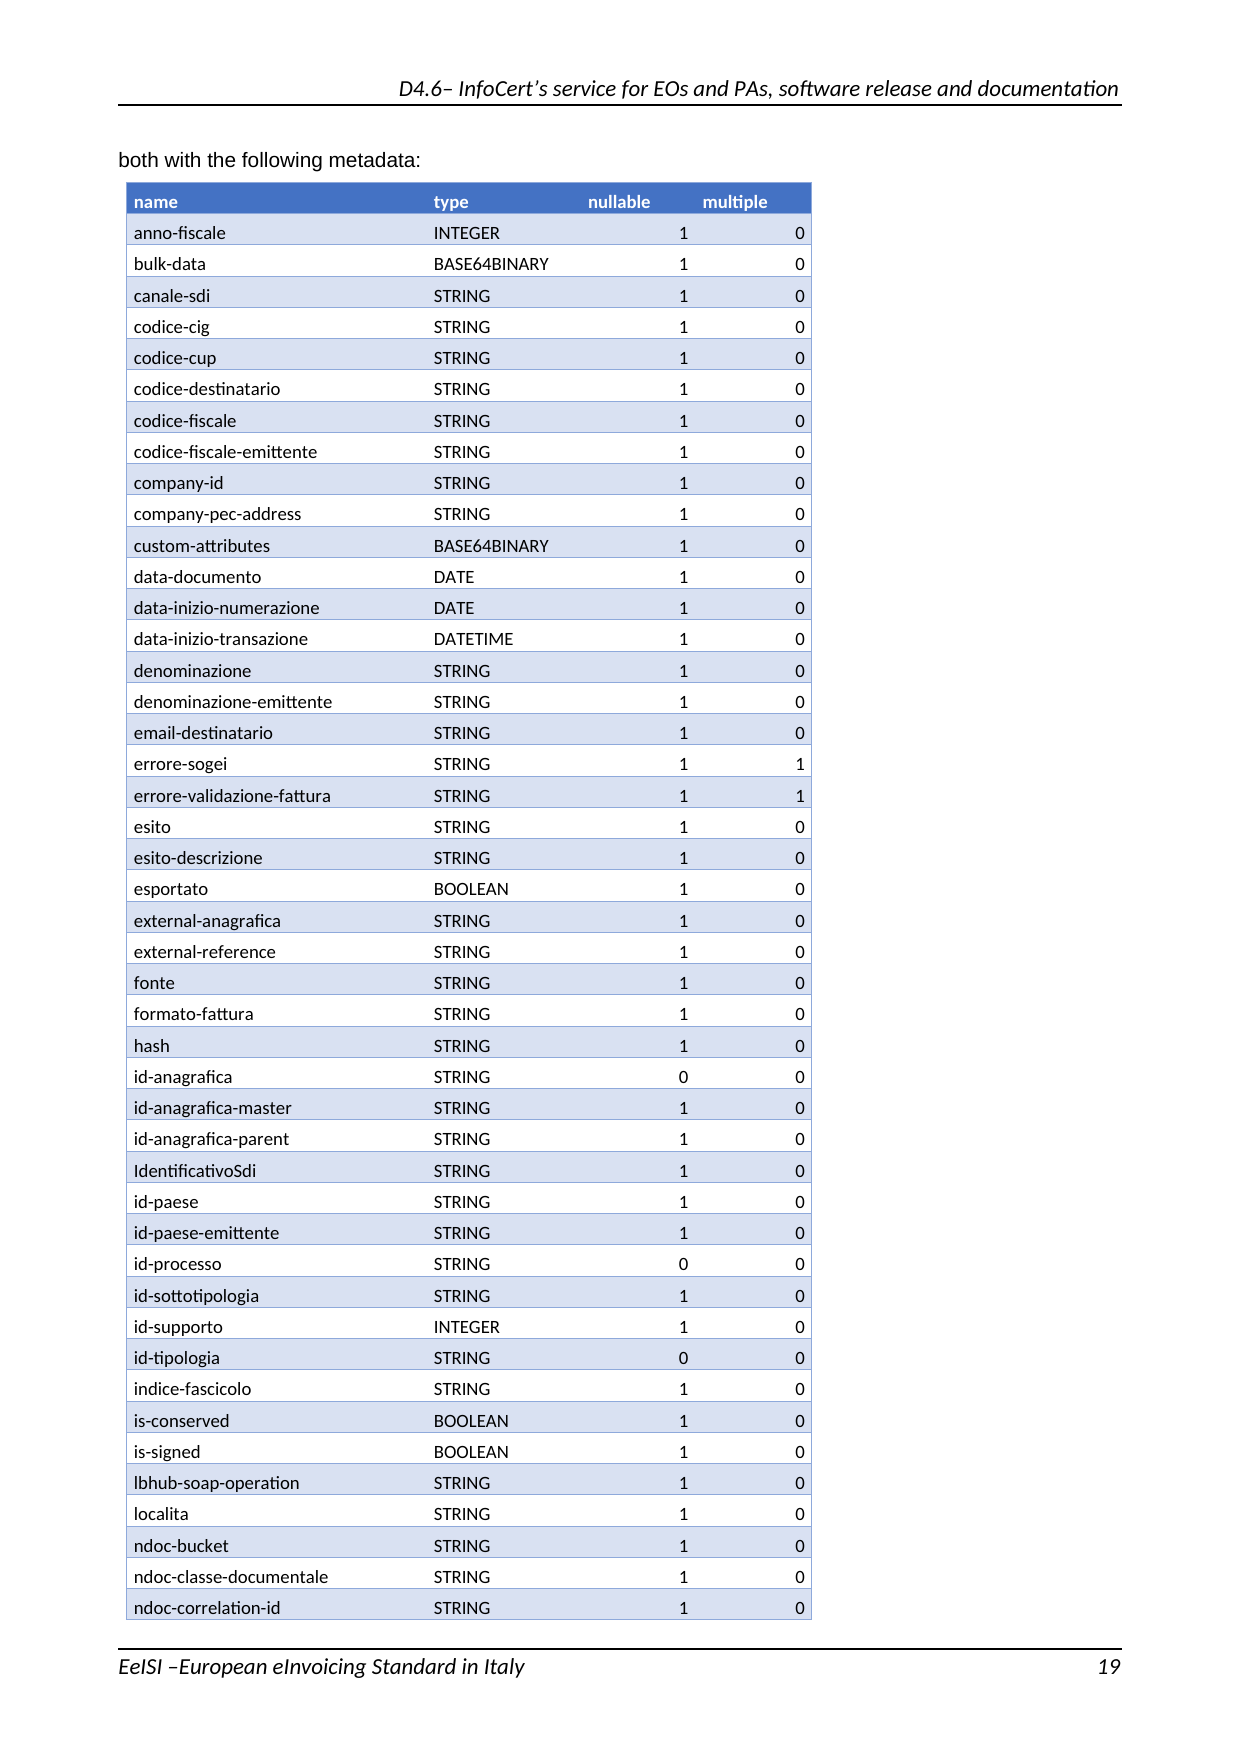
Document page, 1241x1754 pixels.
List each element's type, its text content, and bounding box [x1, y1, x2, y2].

table_cell id-anagrafica-parent [127, 1120, 426, 1151]
table_cell 0 [695, 1464, 811, 1494]
table_cell BASE64BINARY [426, 245, 581, 276]
table_cell 0 [695, 839, 811, 869]
table_cell BASE64BINARY [426, 527, 581, 557]
table_cell external-anagrafica [127, 902, 426, 932]
table_cell 0 [695, 277, 811, 307]
table_cell 0 [695, 995, 811, 1026]
table_cell STRING [426, 1527, 581, 1557]
table_cell 0 [695, 245, 811, 276]
table_cell BOOLEAN [426, 1433, 581, 1463]
table_cell external-reference [127, 933, 426, 963]
table_cell STRING [426, 1339, 581, 1369]
table_cell 1 [581, 1308, 695, 1338]
table_cell 1 [581, 808, 695, 838]
table_header nullable [581, 183, 695, 213]
table_cell 0 [581, 1339, 695, 1369]
table_cell 1 [581, 870, 695, 901]
table_cell 0 [695, 1495, 811, 1526]
table_header name [127, 183, 426, 213]
table_cell STRING [426, 1152, 581, 1182]
table_cell company-id [127, 464, 426, 494]
table_cell company-pec-address [127, 495, 426, 526]
table_cell STRING [426, 1058, 581, 1088]
table_cell 0 [695, 1245, 811, 1276]
table_cell 0 [695, 1089, 811, 1119]
table_cell 0 [695, 1527, 811, 1557]
table_cell id-anagrafica [127, 1058, 426, 1088]
table_cell 0 [695, 527, 811, 557]
table_cell errore-sogei [127, 745, 426, 776]
table_cell 1 [581, 402, 695, 432]
table_cell 0 [695, 1058, 811, 1088]
table_cell STRING [426, 1589, 581, 1619]
table_cell 1 [581, 683, 695, 713]
text both with the following metadata: [118, 148, 1122, 172]
table_cell codice-fiscale [127, 402, 426, 432]
table_cell STRING [426, 1495, 581, 1526]
table_cell STRING [426, 1277, 581, 1307]
table_cell 1 [581, 1277, 695, 1307]
table_cell id-sottotipologia [127, 1277, 426, 1307]
table_cell id-anagrafica-master [127, 1089, 426, 1119]
table_cell localita [127, 1495, 426, 1526]
table_cell 1 [581, 1589, 695, 1619]
table_cell 1 [581, 1089, 695, 1119]
table_cell STRING [426, 714, 581, 744]
table_cell STRING [426, 777, 581, 807]
table_cell STRING [426, 495, 581, 526]
table_cell fonte [127, 964, 426, 994]
table_cell ndoc-classe-documentale [127, 1558, 426, 1588]
table_cell 0 [695, 870, 811, 901]
table_cell STRING [426, 370, 581, 401]
table_cell 0 [695, 495, 811, 526]
table_cell 1 [581, 964, 695, 994]
table_cell STRING [426, 745, 581, 776]
table_cell errore-validazione-fattura [127, 777, 426, 807]
table_cell data-inizio-numerazione [127, 589, 426, 619]
table_cell STRING [426, 402, 581, 432]
table_cell 1 [581, 464, 695, 494]
table_cell esito [127, 808, 426, 838]
table_cell DATE [426, 589, 581, 619]
table_cell 0 [695, 1027, 811, 1057]
table_cell 1 [581, 1370, 695, 1401]
table_cell 1 [581, 308, 695, 338]
table_cell id-processo [127, 1245, 426, 1276]
table_cell INTEGER [426, 214, 581, 244]
table_cell 0 [581, 1058, 695, 1088]
table_cell 1 [581, 558, 695, 588]
table_cell codice-cig [127, 308, 426, 338]
table_cell STRING [426, 1245, 581, 1276]
table_cell 1 [581, 1027, 695, 1057]
table_cell 1 [581, 339, 695, 369]
table_cell 1 [581, 527, 695, 557]
table_cell 1 [695, 745, 811, 776]
table_cell INTEGER [426, 1308, 581, 1338]
table_header type [426, 183, 581, 213]
table_cell 0 [695, 589, 811, 619]
table_cell 1 [581, 714, 695, 744]
table_cell id-paese [127, 1183, 426, 1213]
table_cell 1 [581, 1120, 695, 1151]
table_cell email-destinatario [127, 714, 426, 744]
table_cell esito-descrizione [127, 839, 426, 869]
table_cell STRING [426, 933, 581, 963]
table_cell 0 [695, 1339, 811, 1369]
table_cell 1 [581, 433, 695, 463]
table_cell BOOLEAN [426, 870, 581, 901]
table_cell BOOLEAN [426, 1402, 581, 1432]
table_cell 0 [695, 1370, 811, 1401]
table_cell indice-fascicolo [127, 1370, 426, 1401]
table_cell DATE [426, 558, 581, 588]
table_cell 1 [581, 995, 695, 1026]
table_cell STRING [426, 902, 581, 932]
table_cell IdentificativoSdi [127, 1152, 426, 1182]
table_cell is-conserved [127, 1402, 426, 1432]
table_cell 1 [581, 277, 695, 307]
table_cell formato-fattura [127, 995, 426, 1026]
table_cell ndoc-correlation-id [127, 1589, 426, 1619]
table_cell 0 [695, 964, 811, 994]
table_cell 0 [695, 214, 811, 244]
table_cell 0 [695, 714, 811, 744]
table_cell anno-fiscale [127, 214, 426, 244]
table_cell STRING [426, 1370, 581, 1401]
table_cell 0 [695, 1152, 811, 1182]
table_cell 0 [695, 402, 811, 432]
table_cell 0 [695, 933, 811, 963]
table_cell 0 [695, 370, 811, 401]
table_cell STRING [426, 964, 581, 994]
table_cell 1 [581, 1558, 695, 1588]
table_cell 0 [695, 902, 811, 932]
table_cell STRING [426, 1558, 581, 1588]
table_cell 1 [581, 495, 695, 526]
table_cell STRING [426, 652, 581, 682]
table_cell 1 [581, 1402, 695, 1432]
table_cell 0 [695, 652, 811, 682]
table_cell codice-cup [127, 339, 426, 369]
table_cell STRING [426, 1464, 581, 1494]
table_cell 0 [695, 308, 811, 338]
table_cell STRING [426, 839, 581, 869]
table_cell 1 [695, 777, 811, 807]
table_cell DATETIME [426, 620, 581, 651]
table_cell 1 [581, 1527, 695, 1557]
table_cell id-supporto [127, 1308, 426, 1338]
table_cell STRING [426, 1214, 581, 1244]
table_cell 0 [581, 1245, 695, 1276]
table_cell STRING [426, 1183, 581, 1213]
table_cell 1 [581, 370, 695, 401]
table_cell STRING [426, 464, 581, 494]
table_cell 1 [581, 245, 695, 276]
table_cell STRING [426, 683, 581, 713]
table_cell 0 [695, 433, 811, 463]
table_cell STRING [426, 308, 581, 338]
table_cell 1 [581, 745, 695, 776]
table_cell lbhub-soap-operation [127, 1464, 426, 1494]
table_cell 1 [581, 620, 695, 651]
table_cell STRING [426, 339, 581, 369]
table_cell 0 [695, 1433, 811, 1463]
table_cell 0 [695, 339, 811, 369]
table_cell STRING [426, 1027, 581, 1057]
table_cell 0 [695, 1308, 811, 1338]
table_cell custom-attributes [127, 527, 426, 557]
table_cell 1 [581, 652, 695, 682]
table_cell STRING [426, 1120, 581, 1151]
table_cell STRING [426, 995, 581, 1026]
table_cell STRING [426, 277, 581, 307]
table_cell 1 [581, 777, 695, 807]
table_cell codice-fiscale-emittente [127, 433, 426, 463]
table_cell codice-destinatario [127, 370, 426, 401]
table_header multiple [695, 183, 811, 213]
table_cell 0 [695, 1214, 811, 1244]
table_cell STRING [426, 433, 581, 463]
table_cell 1 [581, 839, 695, 869]
table_cell canale-sdi [127, 277, 426, 307]
table_cell 1 [581, 1464, 695, 1494]
table_cell id-paese-emittente [127, 1214, 426, 1244]
table_cell STRING [426, 808, 581, 838]
table_cell 1 [581, 1214, 695, 1244]
table_cell 1 [581, 589, 695, 619]
table_cell data-inizio-transazione [127, 620, 426, 651]
table_cell 1 [581, 1183, 695, 1213]
table_cell 0 [695, 620, 811, 651]
table_cell esportato [127, 870, 426, 901]
table_cell denominazione [127, 652, 426, 682]
table_cell 1 [581, 214, 695, 244]
table_cell data-documento [127, 558, 426, 588]
table_cell 0 [695, 808, 811, 838]
table_cell STRING [426, 1089, 581, 1119]
table_cell 0 [695, 1120, 811, 1151]
table_cell 0 [695, 1589, 811, 1619]
table_cell 0 [695, 1183, 811, 1213]
table_cell 0 [695, 683, 811, 713]
table_cell 1 [581, 1495, 695, 1526]
table_cell 0 [695, 1558, 811, 1588]
table_cell 1 [581, 933, 695, 963]
table_cell 0 [695, 1277, 811, 1307]
table_cell id-tipologia [127, 1339, 426, 1369]
table_cell 1 [581, 1152, 695, 1182]
table_cell ndoc-bucket [127, 1527, 426, 1557]
table_cell 0 [695, 464, 811, 494]
table_cell denominazione-emittente [127, 683, 426, 713]
table_cell 0 [695, 1402, 811, 1432]
table_cell 1 [581, 902, 695, 932]
table_cell is-signed [127, 1433, 426, 1463]
table_cell bulk-data [127, 245, 426, 276]
table_cell 1 [581, 1433, 695, 1463]
table_cell hash [127, 1027, 426, 1057]
table_cell 0 [695, 558, 811, 588]
